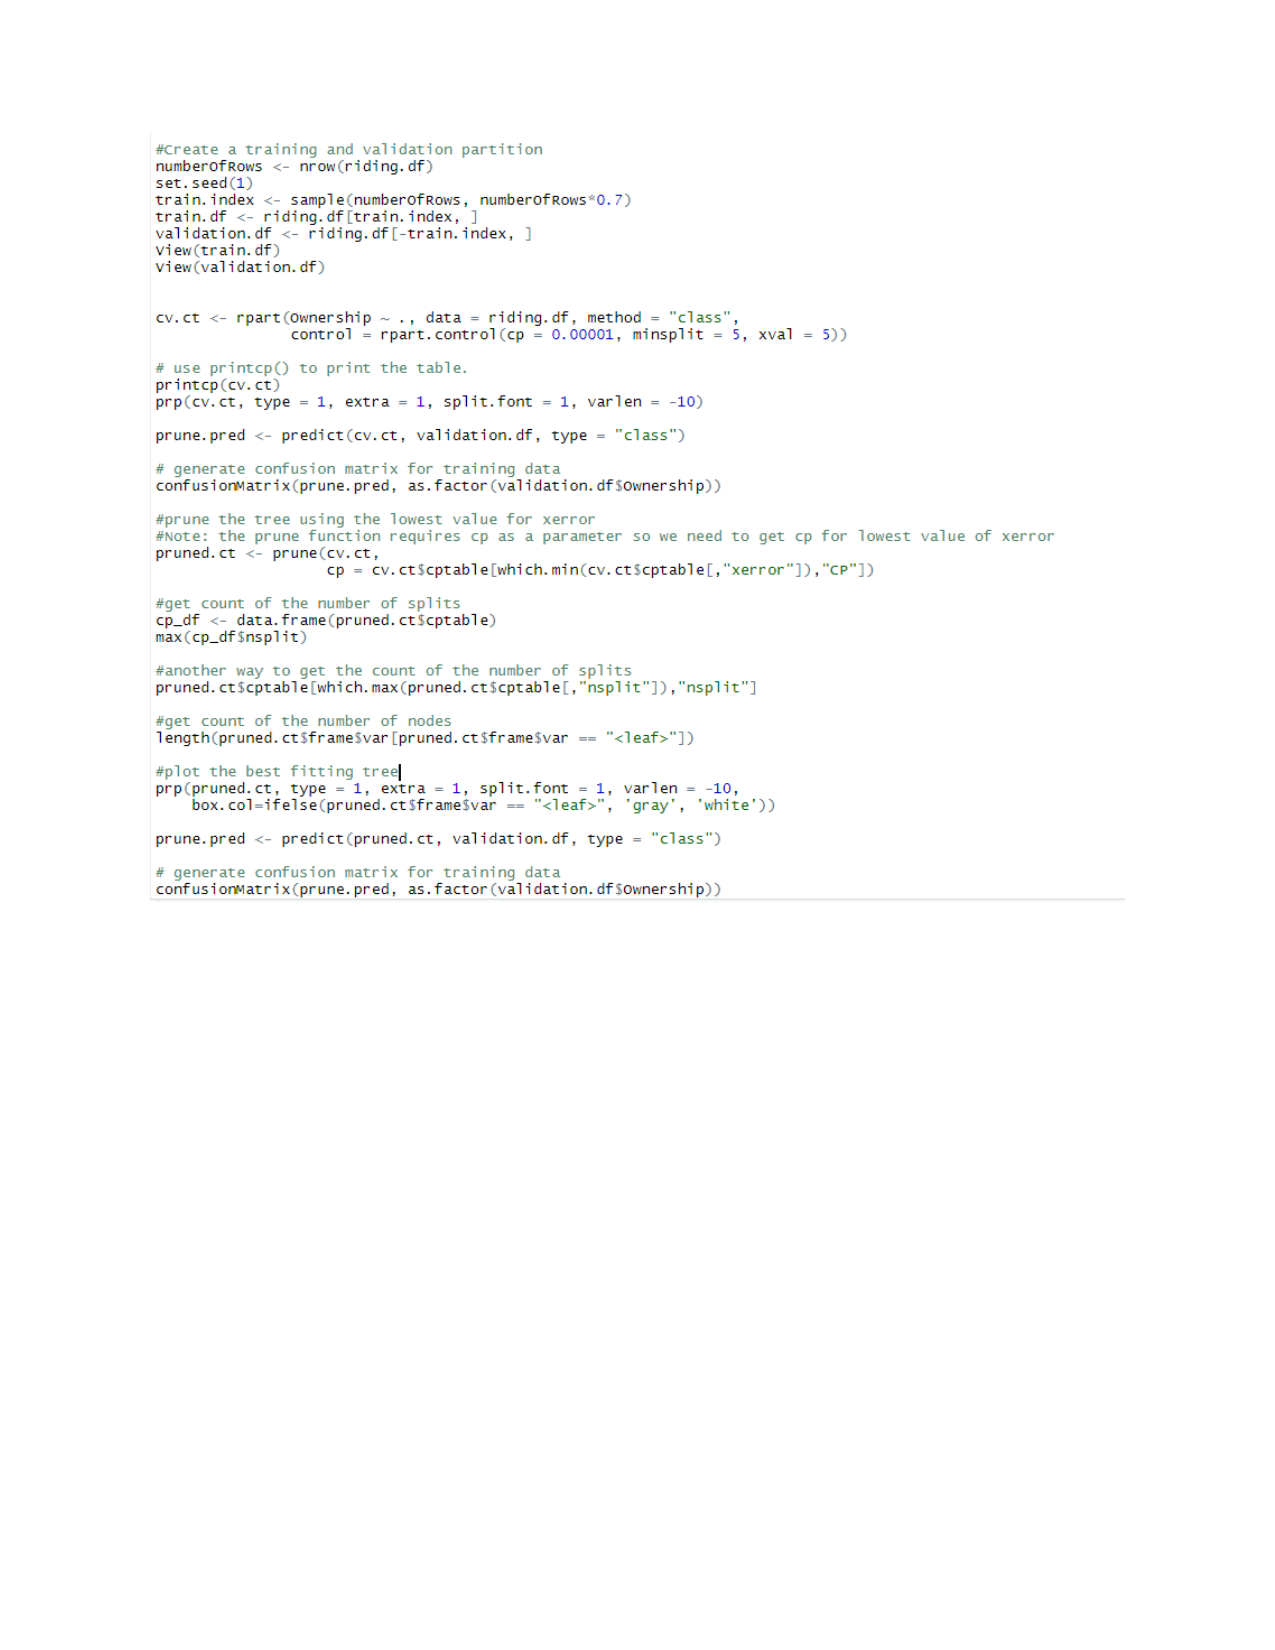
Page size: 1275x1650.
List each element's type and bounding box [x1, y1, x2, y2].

picture [150, 132, 1125, 902]
